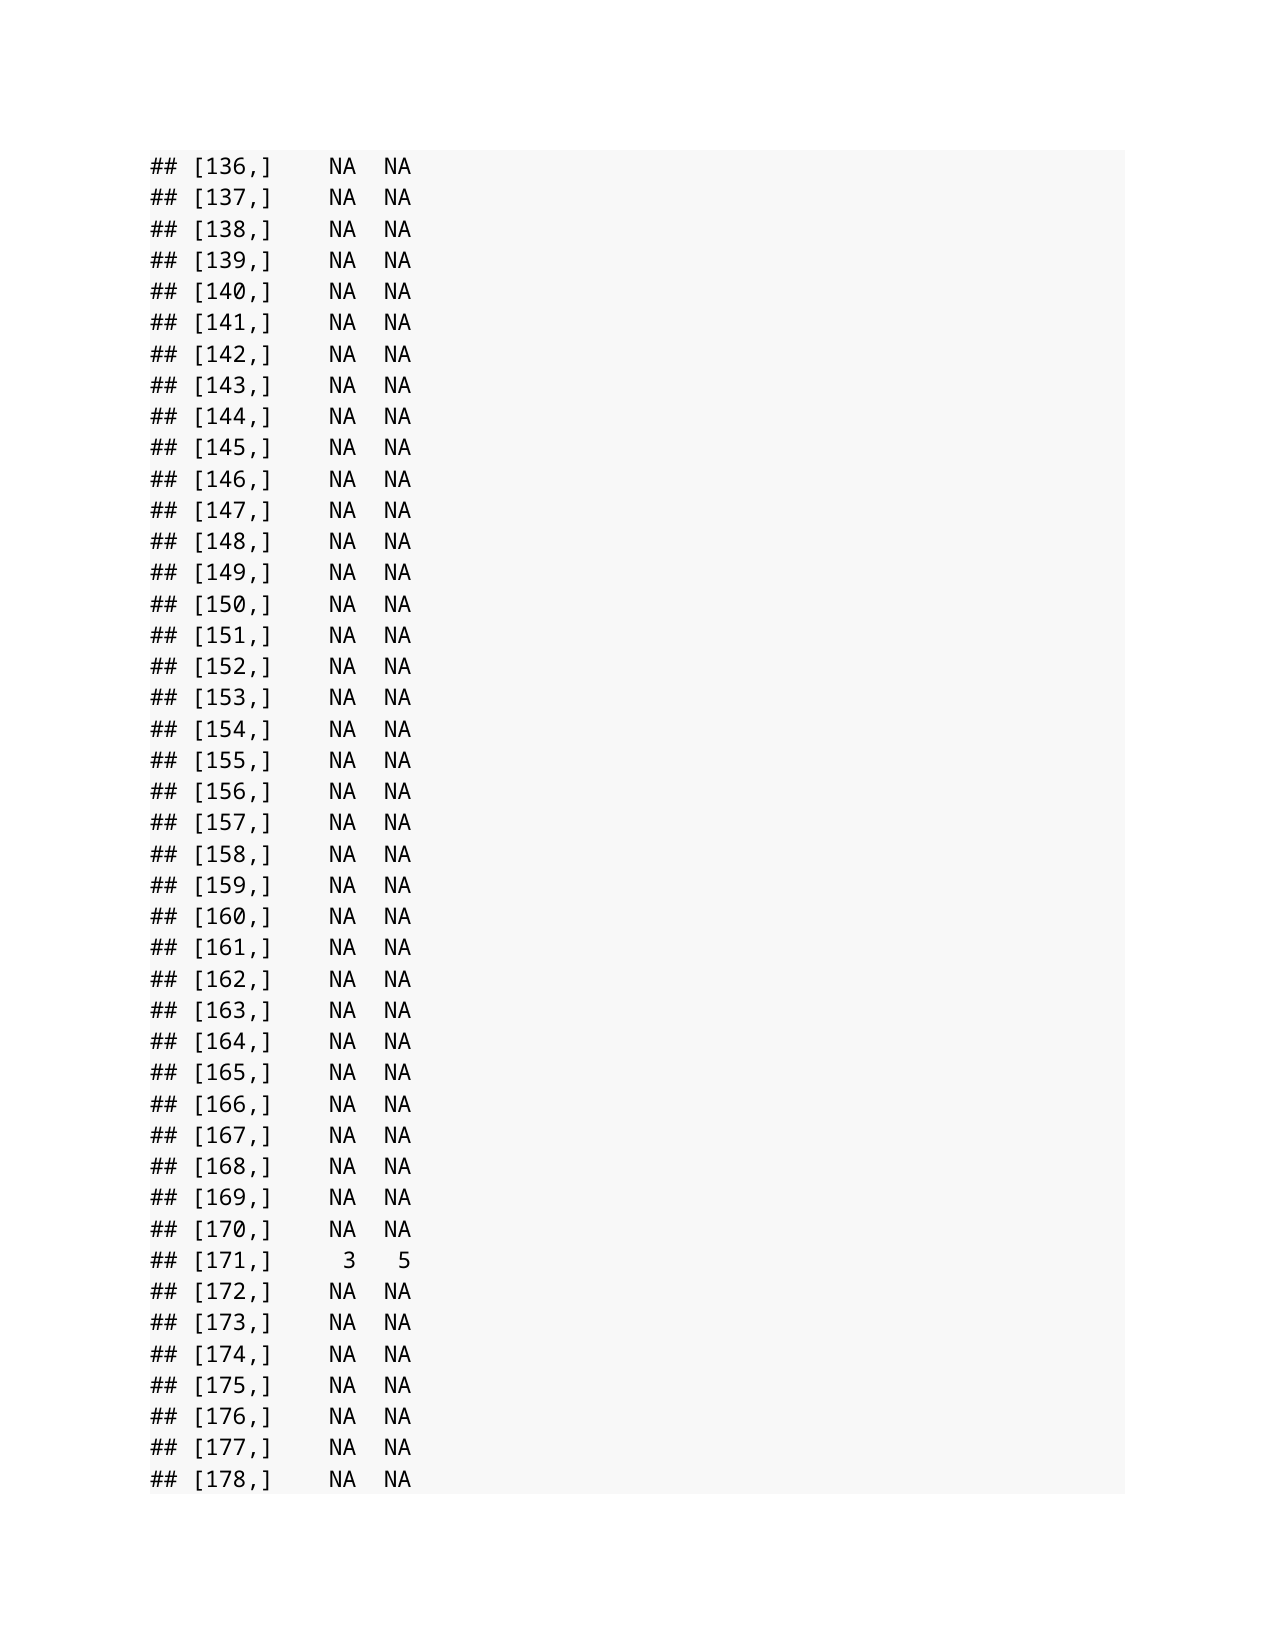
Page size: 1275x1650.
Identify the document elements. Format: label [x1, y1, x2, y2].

text [150, 150, 1125, 1494]
